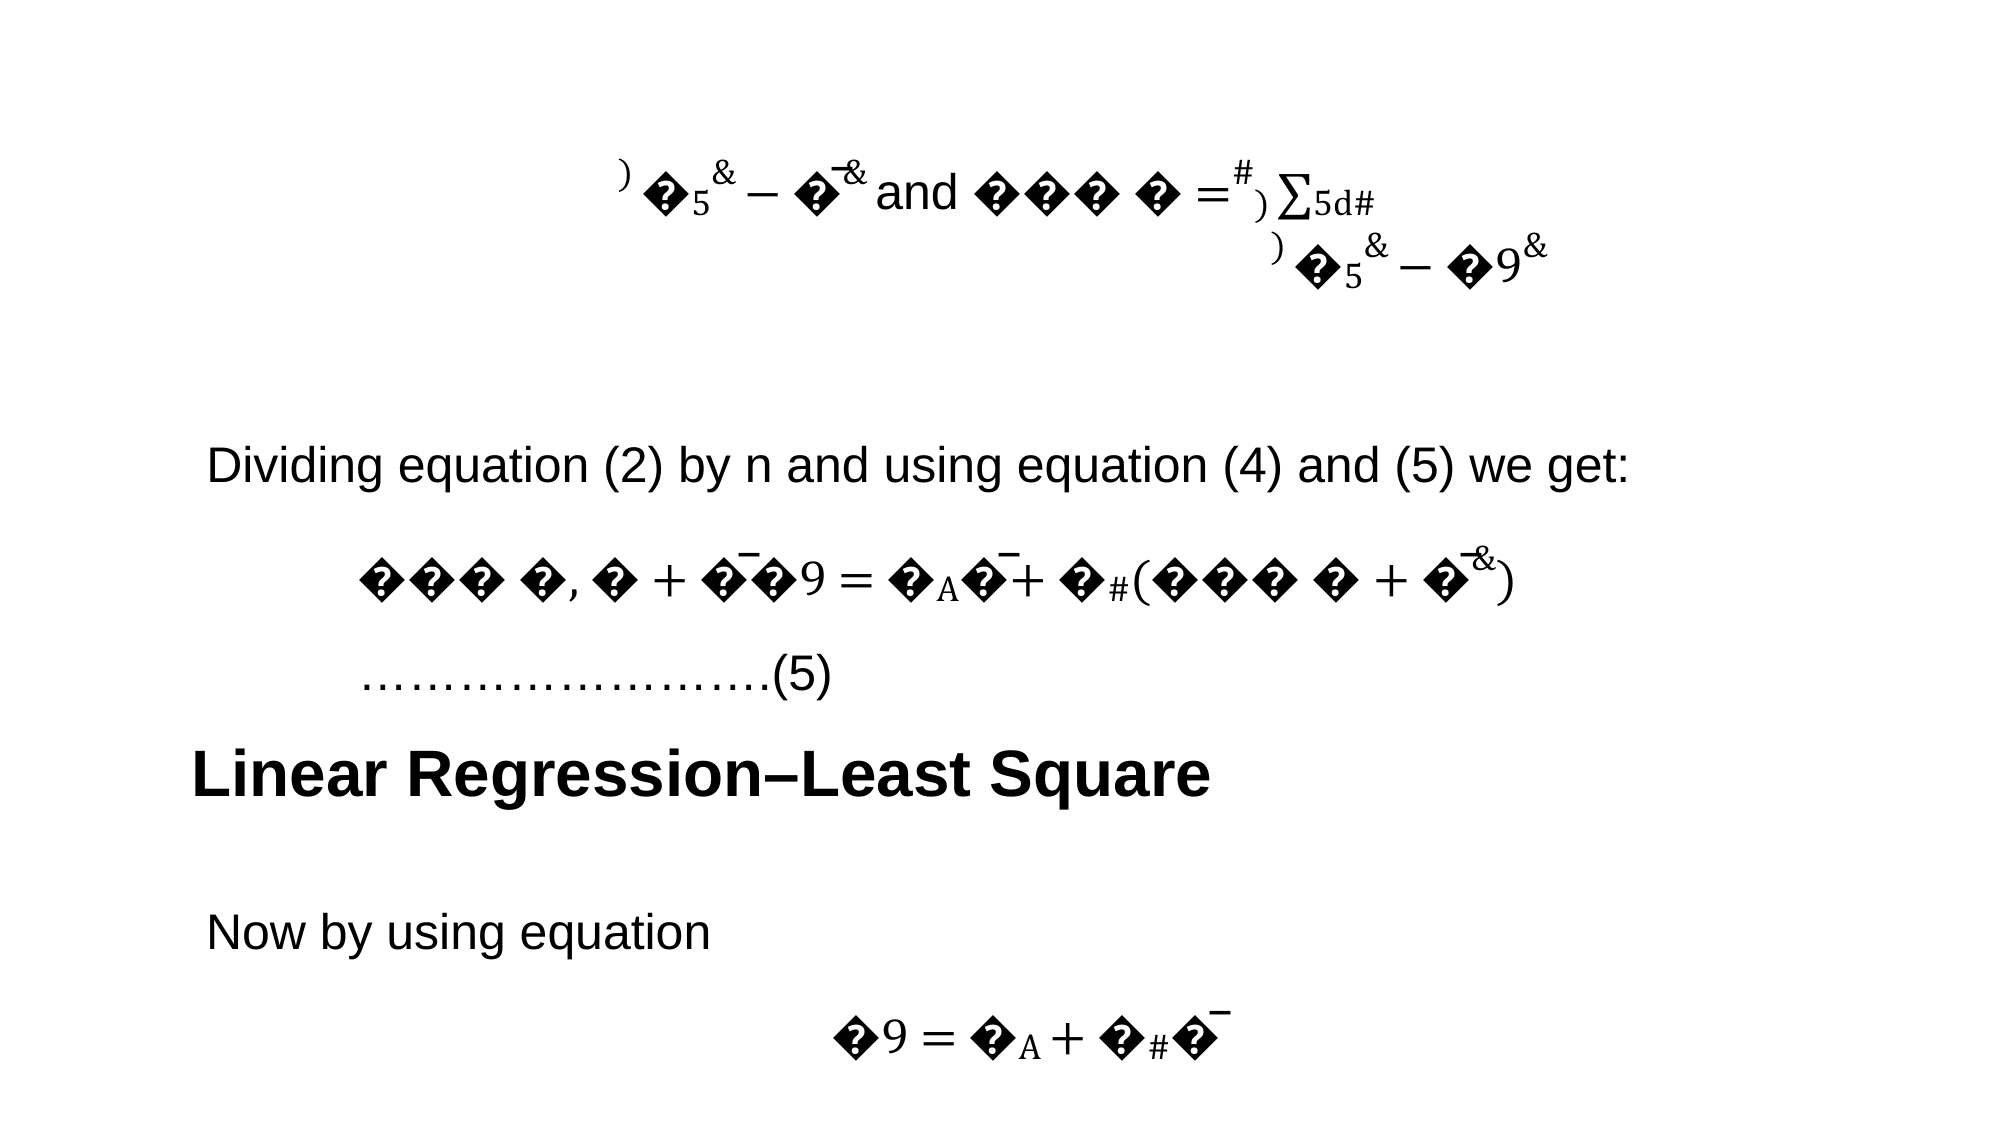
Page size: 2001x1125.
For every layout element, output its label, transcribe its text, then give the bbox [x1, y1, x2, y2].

text �9 = �A + �#�̅ [831, 994, 1984, 1067]
text Linear Regression–Least Square [191, 735, 1984, 811]
text ) �5& − �9& [0, 223, 1547, 297]
text Now by using equation [206, 903, 1984, 960]
text ) �5& − �̅& and ��� � =#) ∑5d# [0, 150, 1375, 223]
text Dividing equation (2) by n and using equation (4) and (5) we get: ��� �, � + �̅�9 = �A�̅+ �#(��� � + �̅&)…………………….(5) [206, 436, 1735, 701]
